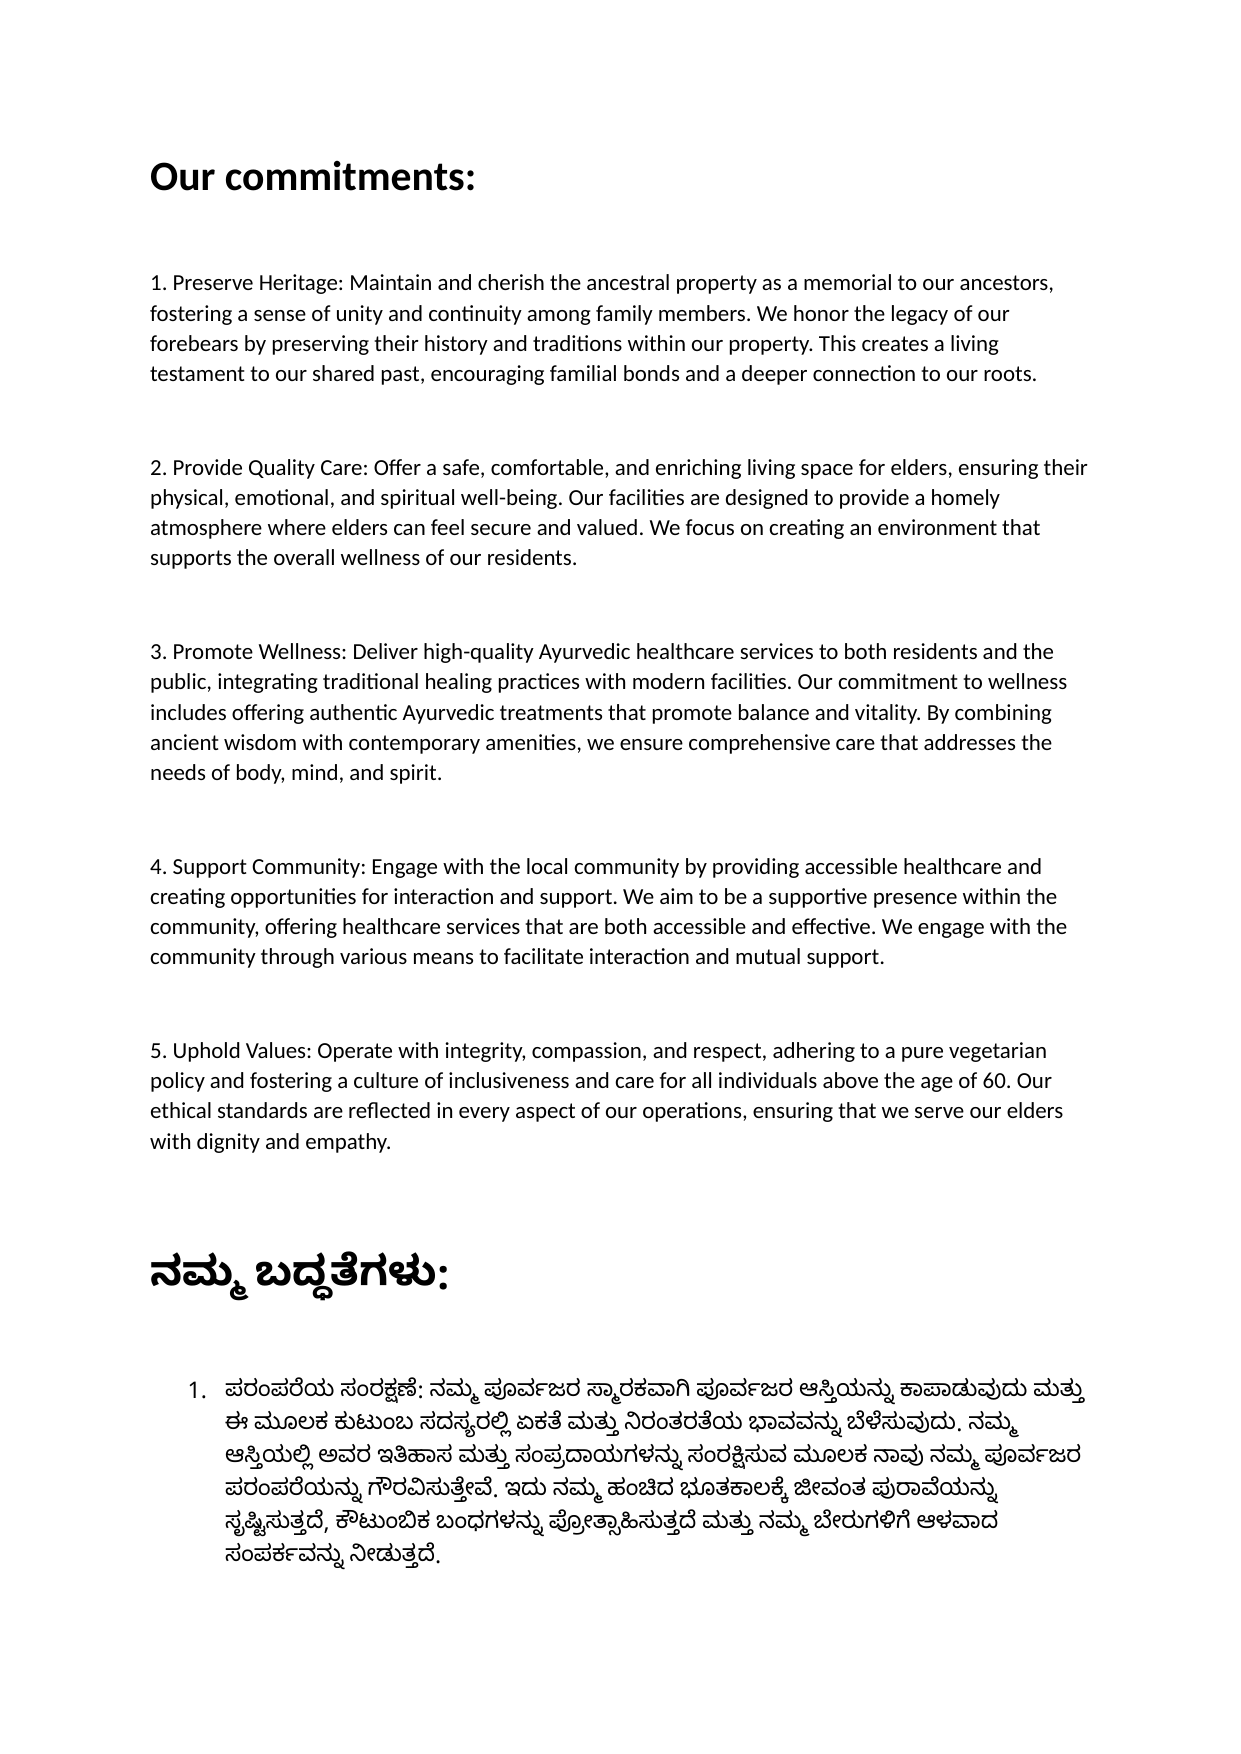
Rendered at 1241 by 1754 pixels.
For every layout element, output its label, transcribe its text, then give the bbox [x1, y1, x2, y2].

text Our commitments: [150, 150, 1090, 201]
text 2. Provide Quality Care: Offer a safe, comfortable, and enriching living space for elders, ensuring their physical, emotional, and spiritual well-being. Our facilities are designed to provide a homely atmosphere where elders can feel secure and valued. We focus on creating an environment that supports the overall wellness of our residents. [150, 453, 1090, 571]
text 1. Preserve Heritage: Maintain and cherish the ancestral property as a memorial to our ancestors, fostering a sense of unity and continuity among family members. We honor the legacy of our forebears by preserving their history and traditions within our property. This creates a living testament to our shared past, encouraging familial bonds and a deeper connection to our roots. [150, 268, 1090, 387]
text 3. Promote Wellness: Deliver high-quality Ayurvedic healthcare services to both residents and the public, integrating traditional healing practices with modern facilities. Our commitment to wellness includes offering authentic Ayurvedic treatments that promote balance and vitality. By combining ancient wisdom with contemporary amenities, we ensure comprehensive care that addresses the needs of body, mind, and spirit. [150, 637, 1090, 786]
text 5. Uphold Values: Operate with integrity, compassion, and respect, adhering to a pure vegetarian policy and fostering a culture of inclusiveness and care for all individuals above the age of 60. Our ethical standards are reflected in every aspect of our operations, ensuring that we serve our elders with dignity and empathy. [150, 1036, 1090, 1155]
text 4. Support Community: Engage with the local community by providing accessible healthcare and creating opportunities for interaction and support. We aim to be a supportive presence within the community, offering healthcare services that are both accessible and effective. We engage with the community through various means to facilitate interaction and mutual support. [150, 852, 1090, 970]
text ನಮ್ಮ ಬದ್ಧತೆಗಳು: [150, 1245, 1090, 1302]
list ಪರಂಪರೆಯ ಸಂರಕ್ಷಣೆ: ನಮ್ಮ ಪೂರ್ವಜರ ಸ್ಮಾರಕವಾಗಿ ಪೂರ್ವಜರ ಆಸ್ತಿಯನ್ನು ಕಾಪಾಡುವುದು ಮತ್ತು ಈ ಮೂಲಕ ಕುಟುಂಬ ಸದಸ್ಯರಲ್ಲಿ ಏಕತೆ ಮತ್ತು ನಿರಂತರತೆಯ ಭಾವವನ್ನು ಬೆಳೆಸುವುದು. ನಮ್ಮ ಆಸ್ತಿಯಲ್ಲಿ ಅವರ ಇತಿಹಾಸ ಮತ್ತು ಸಂಪ್ರದಾಯಗಳನ್ನು ಸಂರಕ್ಷಿಸುವ ಮೂಲಕ ನಾವು ನಮ್ಮ ಪೂರ್ವಜರ ಪರಂಪರೆಯನ್ನು ಗೌರವಿಸುತ್ತೇವೆ. ಇದು ನಮ್ಮ ಹಂಚಿದ ಭೂತಕಾಲಕ್ಕೆ ಜೀವಂತ ಪುರಾವೆಯನ್ನು ಸೃಷ್ಟಿಸುತ್ತದೆ, ಕೌಟುಂಬಿಕ ಬಂಧಗಳನ್ನು ಪ್ರೋತ್ಸಾಹಿಸುತ್ತದೆ ಮತ್ತು ನಮ್ಮ ಬೇರುಗಳಿಗೆ ಆಳವಾದ ಸಂಪರ್ಕವನ್ನು ನೀಡುತ್ತದೆ. [187, 1373, 1090, 1570]
